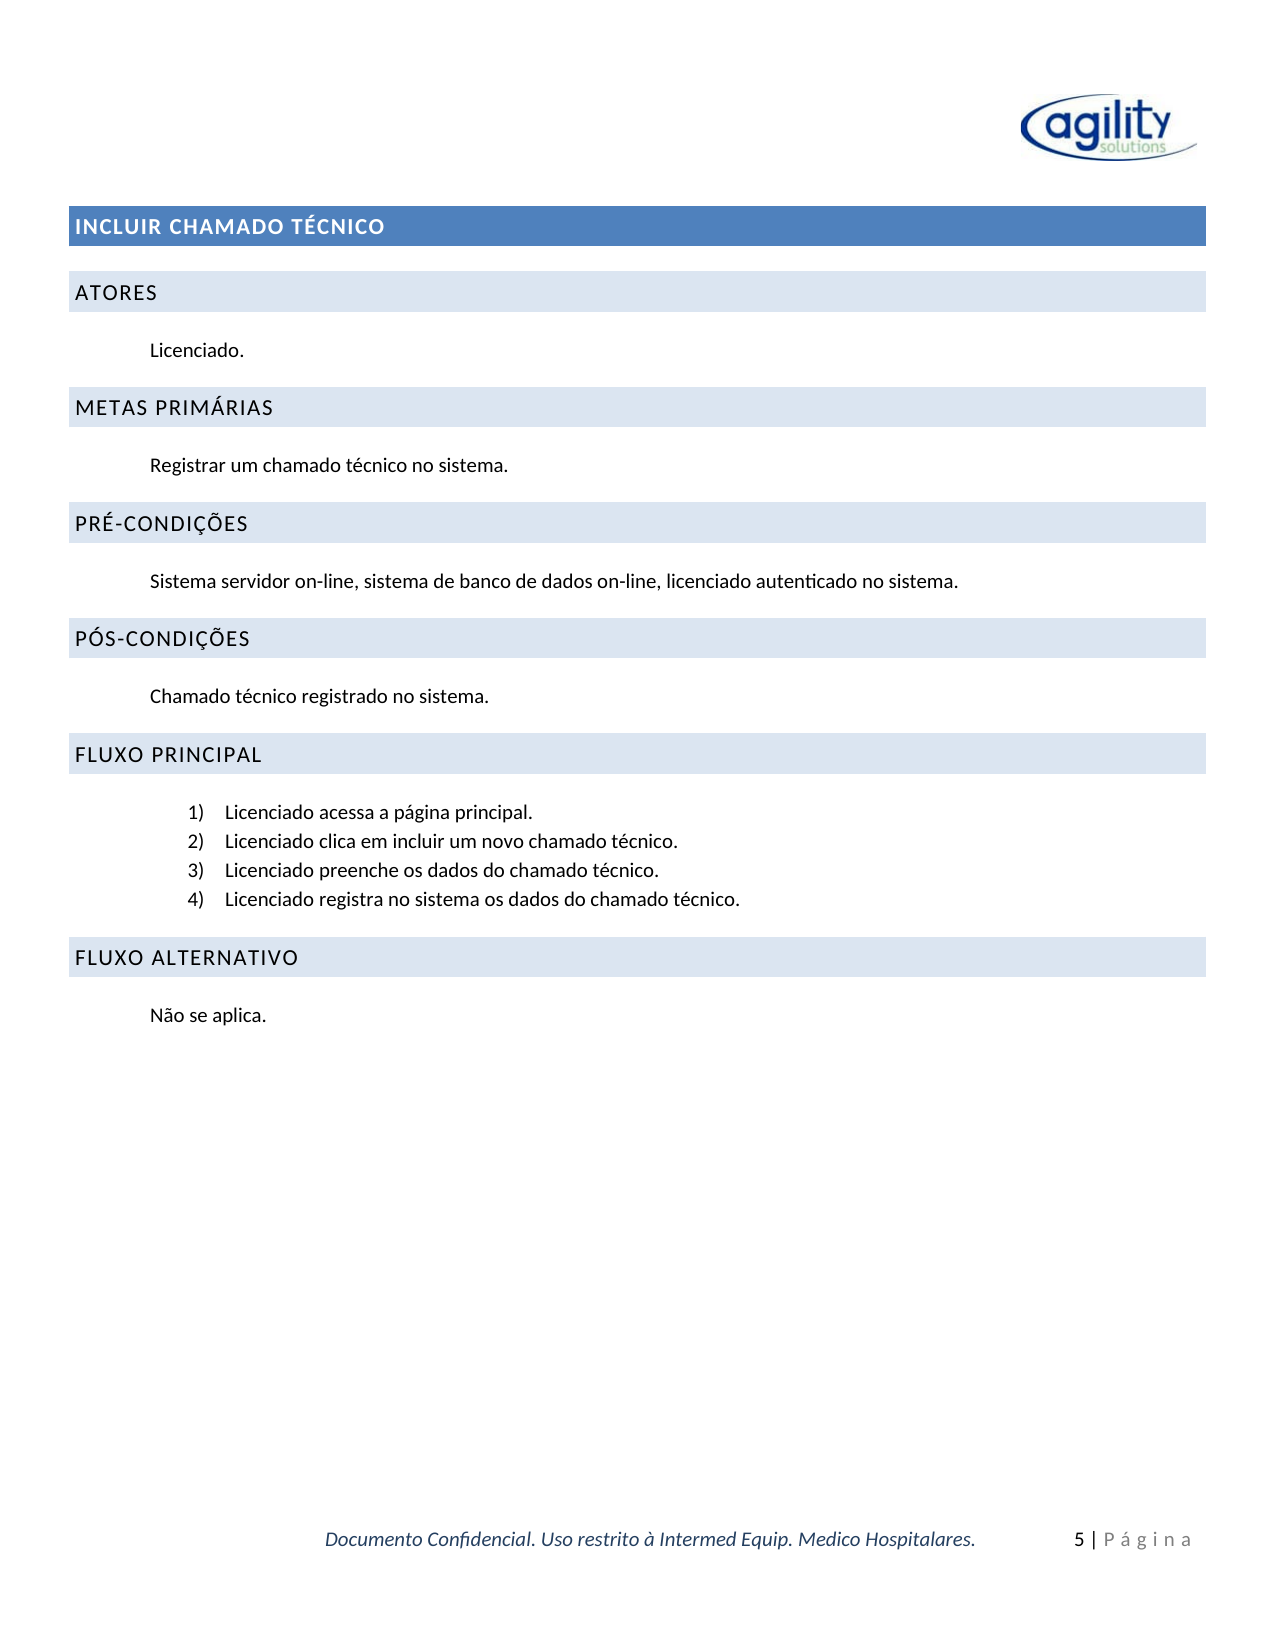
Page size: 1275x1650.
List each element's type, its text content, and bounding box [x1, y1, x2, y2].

list Licenciado acessa a página principal. [187, 799, 1200, 824]
list Licenciado. [150, 337, 1200, 362]
list Licenciado clica em incluir um novo chamado técnico. [187, 828, 1200, 854]
subtitle Atores [75, 278, 1200, 306]
list Sistema servidor on-line, sistema de banco de dados on-line, licenciado autenticado no sistema. [150, 568, 1200, 593]
list Chamado técnico registrado no sistema. [150, 683, 1200, 709]
subtitle Fluxo principal [75, 740, 1200, 768]
subtitle Pós-condições [75, 624, 1200, 652]
picture [1020, 94, 1198, 161]
subtitle Metas primárias [75, 393, 1200, 421]
list Licenciado preenche os dados do chamado técnico. [187, 857, 1200, 883]
subtitle Incluir Chamado Técnico [75, 212, 1200, 240]
subtitle Pré-condições [75, 509, 1200, 537]
subtitle Fluxo alternativo [75, 943, 1200, 971]
list Não se aplica. [150, 1002, 1200, 1027]
list Registrar um chamado técnico no sistema. [150, 452, 1200, 478]
list Licenciado registra no sistema os dados do chamado técnico. [187, 887, 1200, 912]
